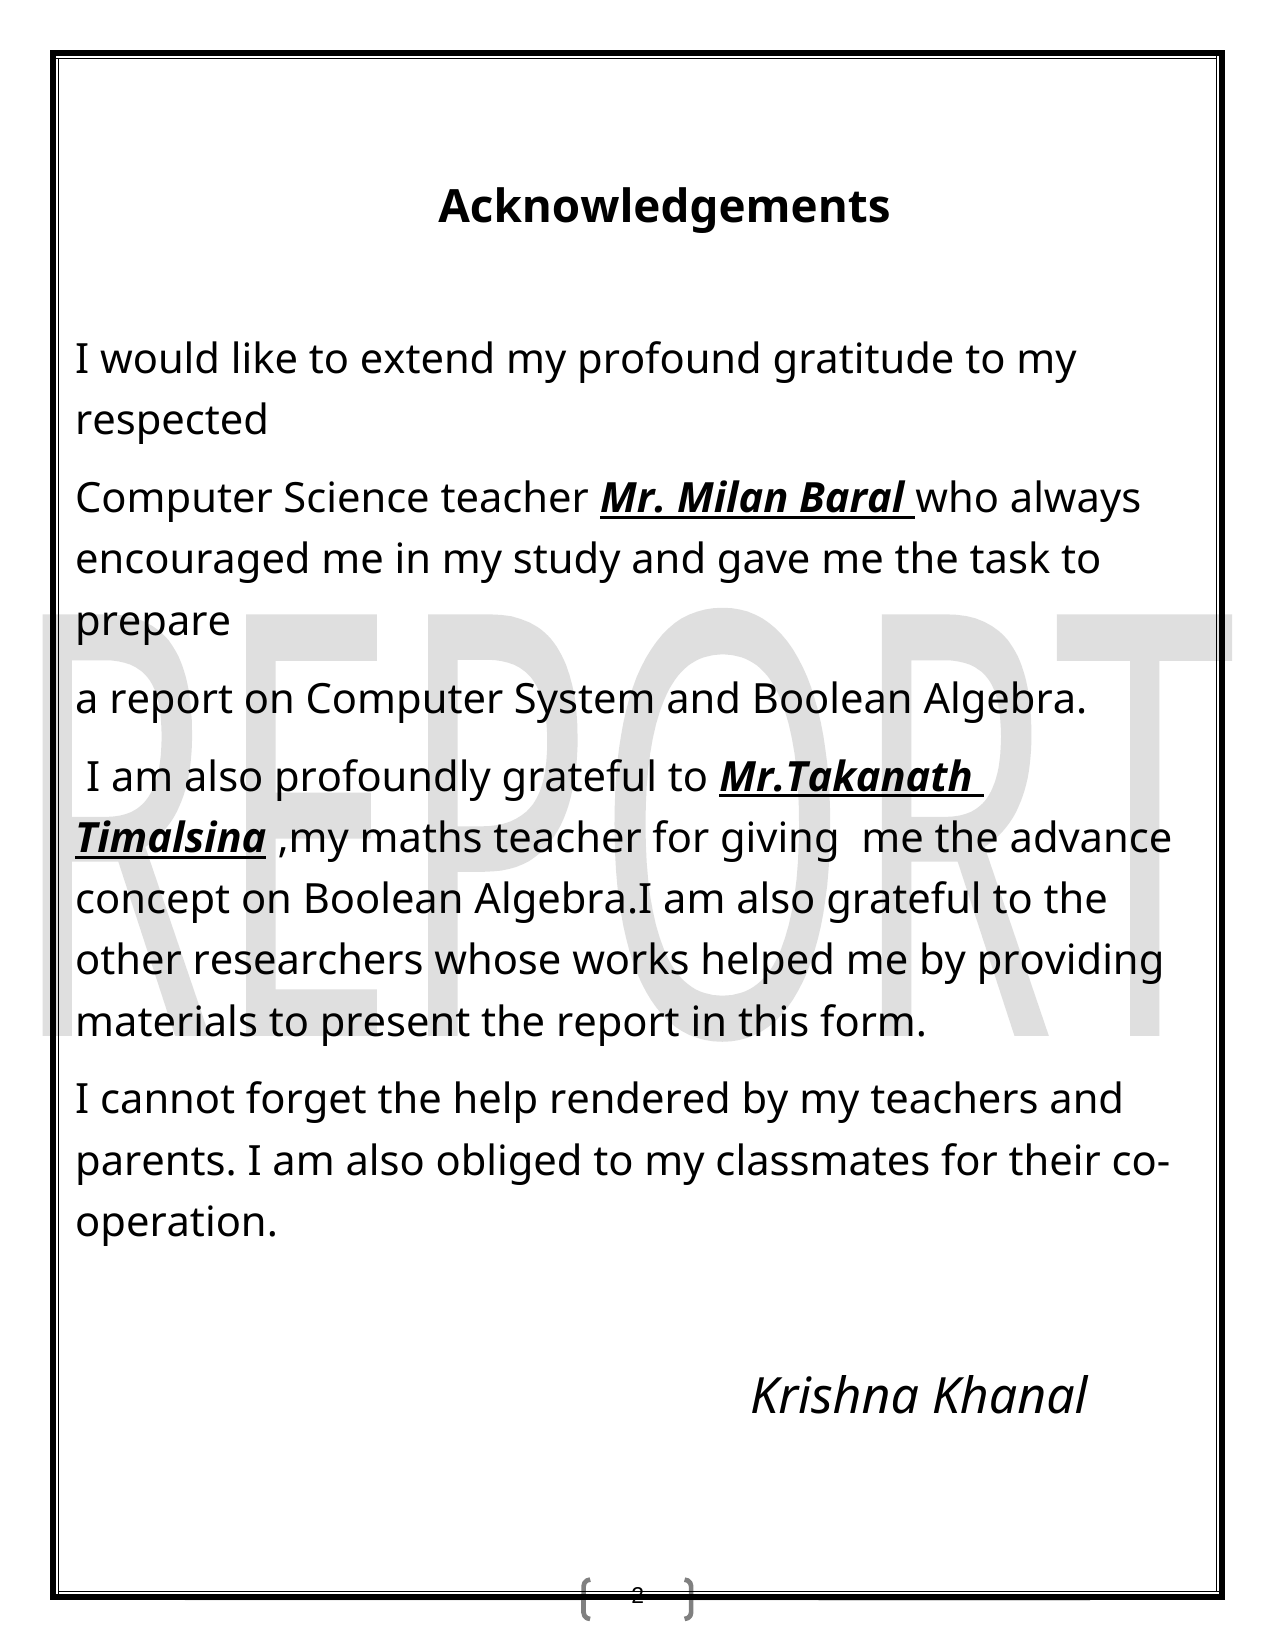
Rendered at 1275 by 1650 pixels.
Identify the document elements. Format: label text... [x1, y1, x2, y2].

text a report on Computer System and Boolean Algebra. [75, 668, 1200, 725]
text Computer Science teacher Mr. Milan Baral who always encouraged me in my study and gave me the task to prepare [75, 468, 1200, 647]
text Acknowledgements [75, 173, 1200, 236]
text I would like to extend my profound gratitude to my respected [75, 329, 1200, 447]
text I am also profoundly grateful to Mr.Takanath Timalsina ,my maths teacher for giving me the advance concept on Boolean Algebra.I am also grateful to the other researchers whose works helped me by providing materials to present the report in this form. [75, 746, 1200, 1048]
text I cannot forget the help rendered by my teachers and parents. I am also obliged to my classmates for their co-operation. [75, 1069, 1200, 1248]
text Krishna Khanal [75, 1360, 1200, 1428]
